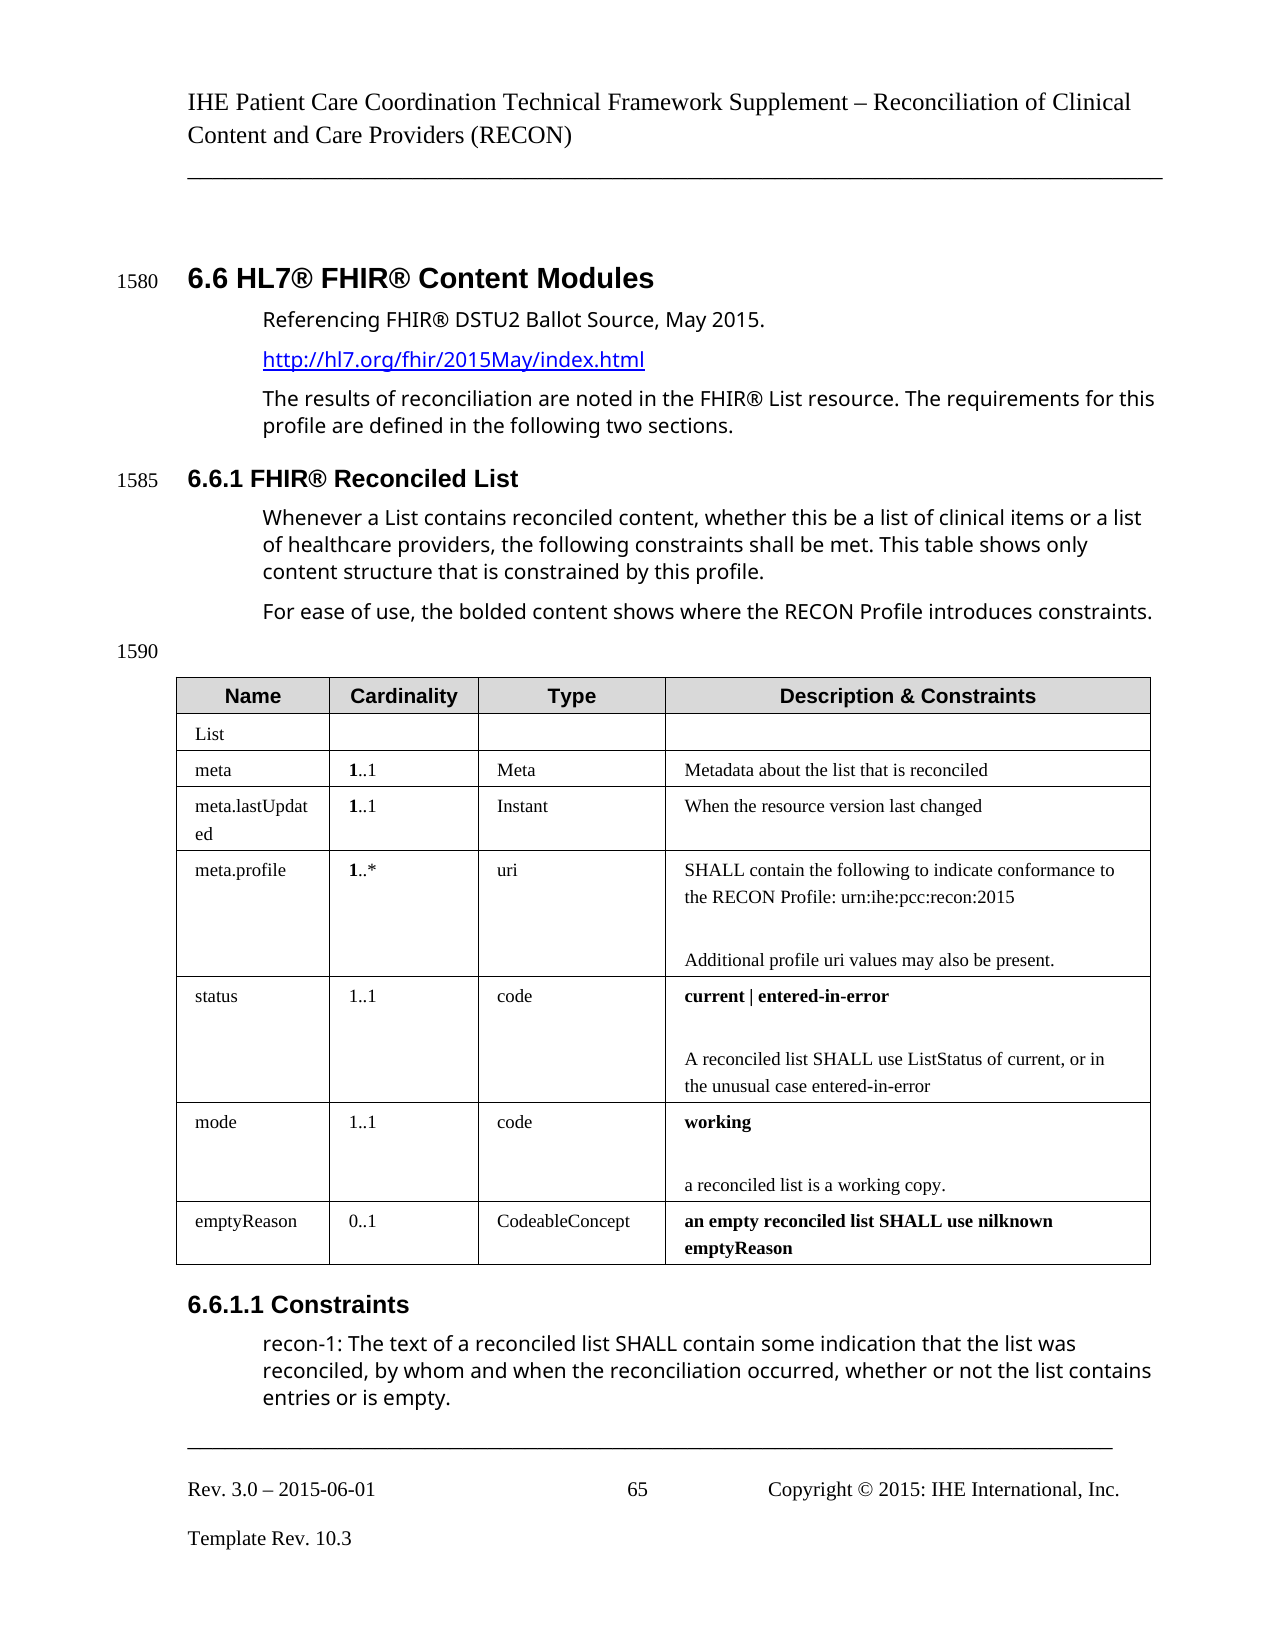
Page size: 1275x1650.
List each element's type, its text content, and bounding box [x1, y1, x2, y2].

table_header Name [177, 678, 329, 713]
table_cell meta [177, 751, 329, 786]
text Whenever a List contains reconciled content, whether this be a list of clinical items or a list of healthcare providers, the following constraints shall be met. This table shows only content structure that is constrained by this profile. [262, 504, 1162, 585]
table_cell 1..1 [330, 787, 478, 849]
text For ease of use, the bolded content shows where the RECON Profile introduces constraints. [262, 597, 1162, 624]
text recon-1: The text of a reconciled list SHALL contain some indication that the list was reconciled, by whom and when the reconciliation occurred, whether or not the list contains entries or is empty. [262, 1329, 1162, 1411]
table_cell code [479, 1103, 665, 1201]
table_cell 1..* [330, 851, 478, 976]
table_cell CodeableConcept [479, 1202, 665, 1264]
table_cell Metadata about the list that is reconciled [666, 751, 1150, 786]
table_cell emptyReason [177, 1202, 329, 1264]
table_cell [479, 714, 665, 749]
text http://hl7.org/fhir/2015May/index.html [262, 346, 1162, 373]
table_cell [330, 714, 478, 749]
table_cell Meta [479, 751, 665, 786]
table_cell meta.lastUpdated [177, 787, 329, 849]
subtitle 6.6 HL7® FHIR® Content Modules [187, 261, 1162, 295]
table_cell 1..1 [330, 1103, 478, 1201]
table_cell an empty reconciled list SHALL use nilknown emptyReason [666, 1202, 1150, 1264]
text The results of reconciliation are noted in the FHIR® List resource. The requirements for this profile are defined in the following two sections. [262, 385, 1162, 439]
table_cell code [479, 977, 665, 1102]
table_cell 1..1 [330, 751, 478, 786]
table_header Type [479, 678, 665, 713]
table_header Cardinality [330, 678, 478, 713]
table_cell List [177, 714, 329, 749]
table_cell status [177, 977, 329, 1102]
table_cell 0..1 [330, 1202, 478, 1264]
table_cell mode [177, 1103, 329, 1201]
table_cell uri [479, 851, 665, 976]
table_cell 1..1 [330, 977, 478, 1102]
table_cell meta.profile [177, 851, 329, 976]
table_cell working a reconciled list is a working copy. [666, 1103, 1150, 1201]
subtitle 6.6.1.1 Constraints [187, 1290, 1162, 1319]
table_cell Instant [479, 787, 665, 849]
table_cell When the resource version last changed [666, 787, 1150, 849]
table_cell SHALL contain the following to indicate conformance to the RECON Profile: urn:ihe:pcc:recon:2015 Additional profile uri values may also be present. [666, 851, 1150, 976]
table_header Description & Constraints [666, 678, 1150, 713]
table_cell current | entered-in-error A reconciled list SHALL use ListStatus of current, or in the unusual case entered-in-error [666, 977, 1150, 1102]
table_cell [666, 714, 1150, 749]
subtitle 6.6.1 FHIR® Reconciled List [187, 464, 1162, 493]
text Referencing FHIR® DSTU2 Ballot Source, May 2015. [262, 306, 1162, 333]
